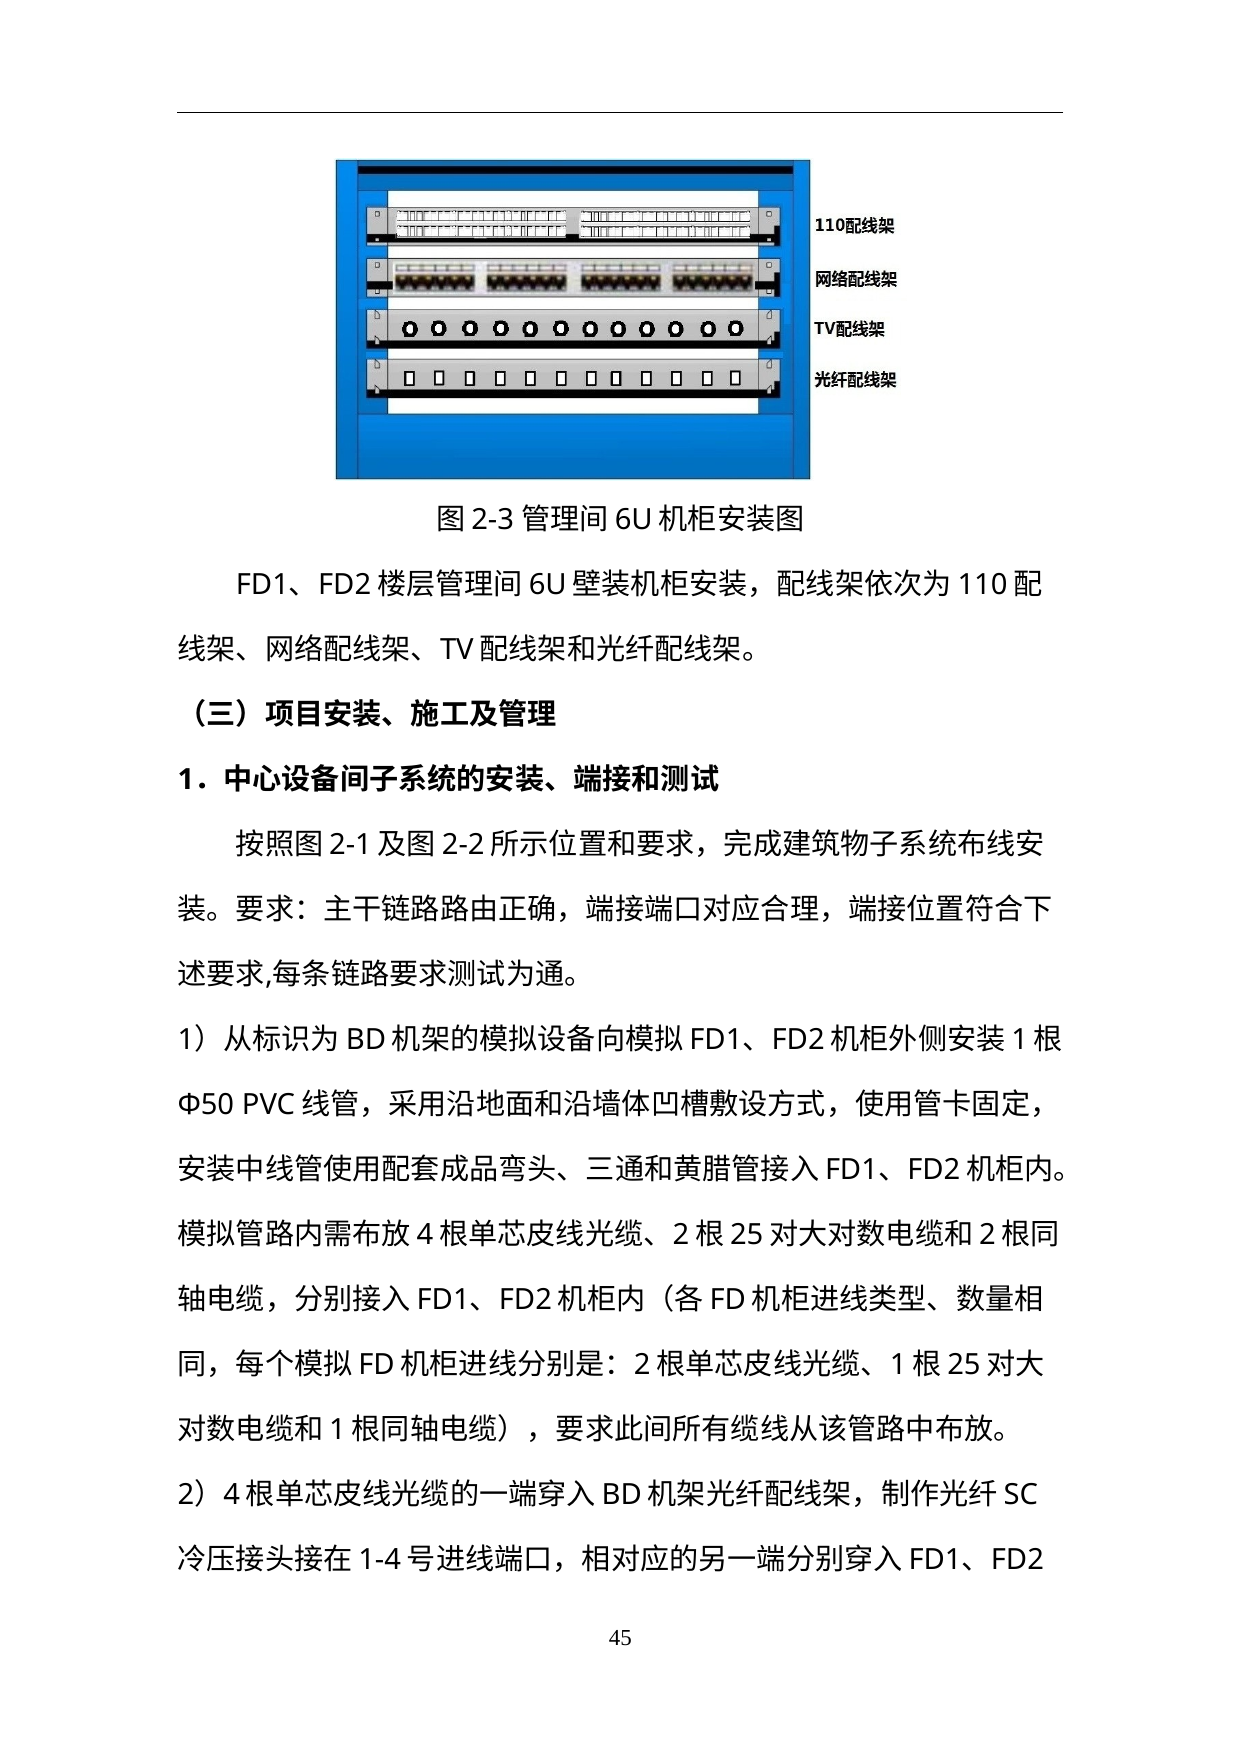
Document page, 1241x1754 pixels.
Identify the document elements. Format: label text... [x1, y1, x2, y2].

text 1）从标识为BD机架的模拟设备向模拟FD1、FD2机柜外侧安装1根Φ50 PVC线管，采用沿地面和沿墙体凹槽敷设方式，使用管卡固定，安装中线管使用配套成品弯头、三通和黄腊管接入FD1、FD2机柜内。模拟管路内需布放4根单芯皮线光缆、2根25对大对数电缆和2根同轴电缆，分别接入FD1、FD2机柜内（各FD机柜进线类型、数量相同，每个模拟FD机柜进线分别是：2根单芯皮线光缆、1根25对大对数电缆和1根同轴电缆），要求此间所有缆线从该管路中布放。 [177, 1004, 1063, 1459]
text 图2-3 管理间6U机柜安装图 [177, 484, 1063, 549]
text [177, 1459, 1063, 1589]
text （三）项目安装、施工及管理 [177, 679, 1063, 744]
text 按照图2-1及图2-2所示位置和要求，完成建筑物子系统布线安装。要求：主干链路路由正确，端接端口对应合理，端接位置符合下述要求,每条链路要求测试为通。 [177, 809, 1063, 1004]
text 1．中心设备间子系统的安装、端接和测试 [177, 744, 1063, 809]
picture [333, 158, 907, 481]
text FD1、FD2楼层管理间6U壁装机柜安装，配线架依次为110配线架、网络配线架、TV配线架和光纤配线架。 [177, 549, 1063, 679]
